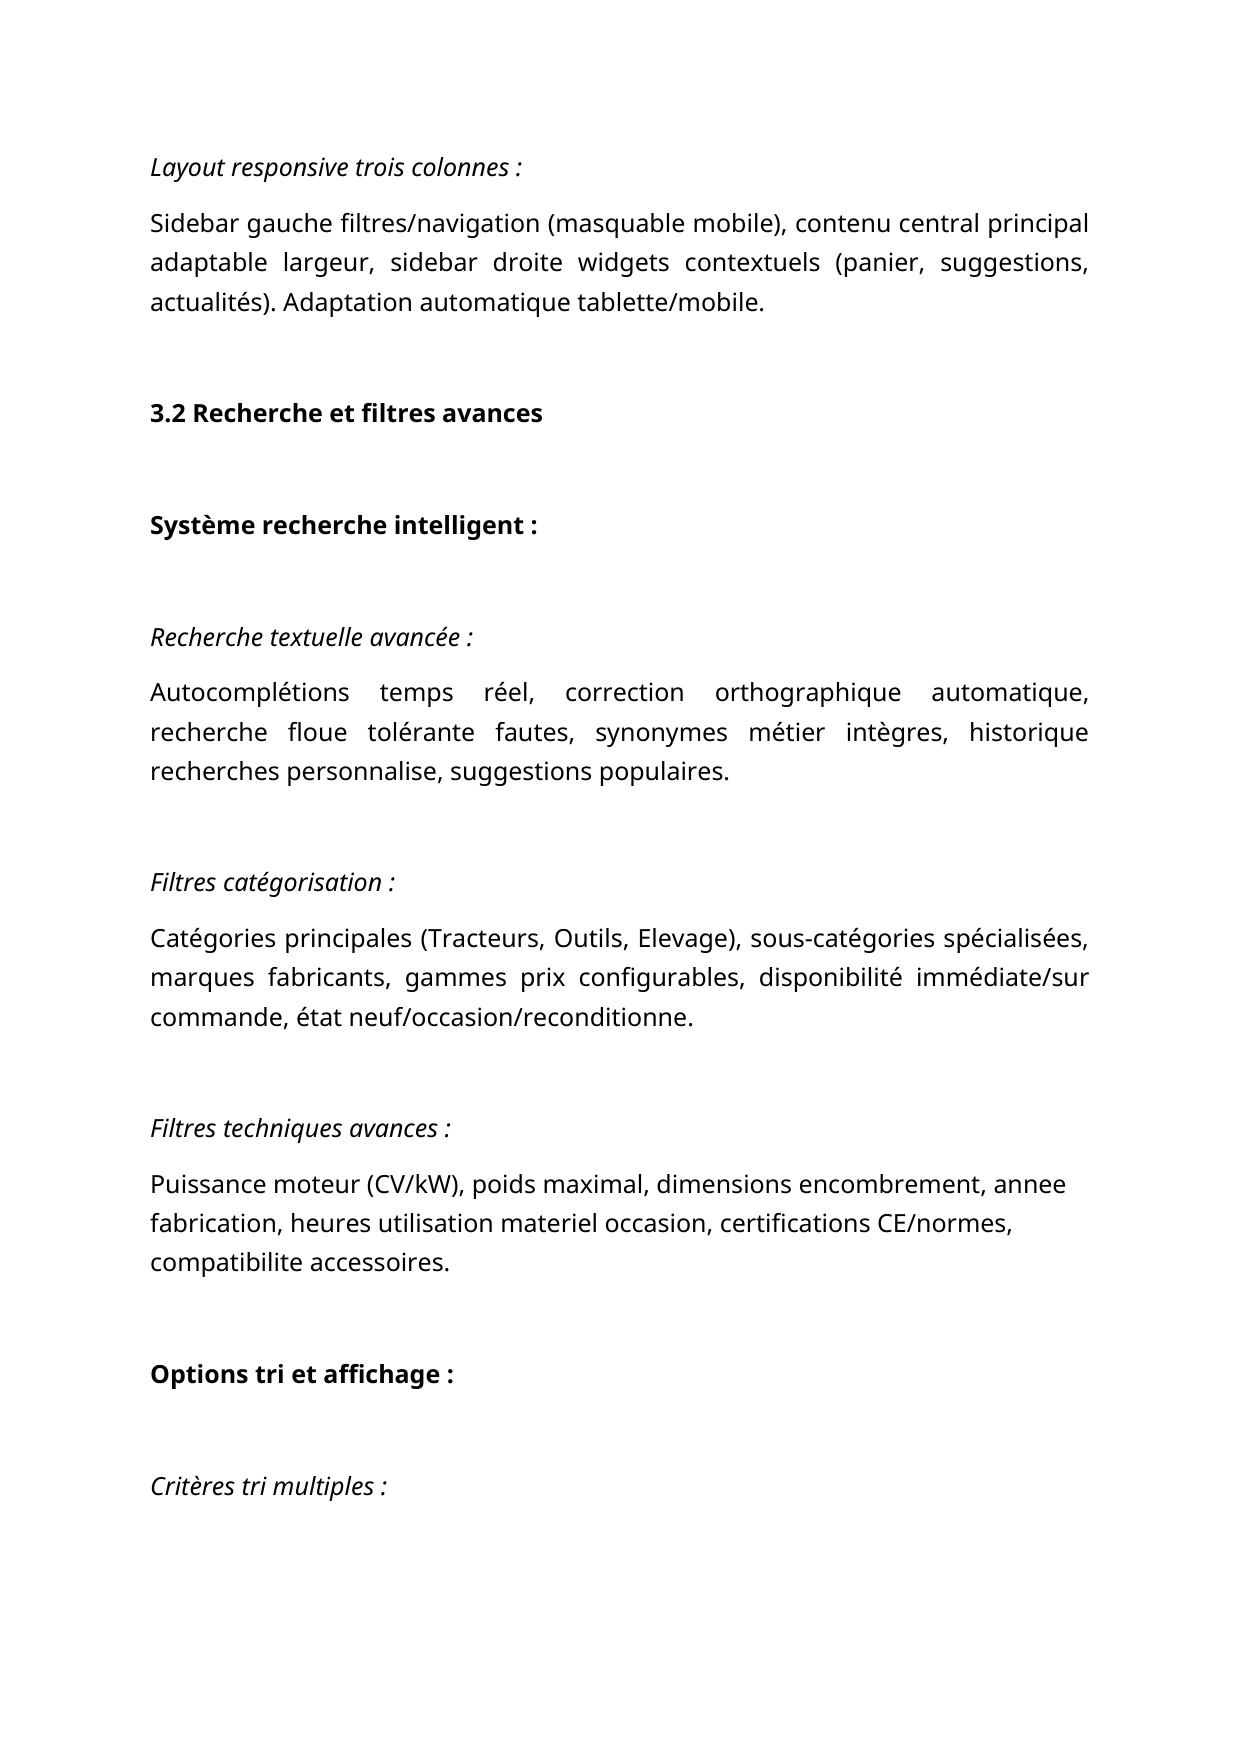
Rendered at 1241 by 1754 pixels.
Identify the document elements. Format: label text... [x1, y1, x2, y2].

text Autocomplétions temps réel, correction orthographique automatique, recherche floue tolérante fautes, synonymes métier intègres, historique recherches personnalise, suggestions populaires. [150, 675, 1090, 787]
text Sidebar gauche filtres/navigation (masquable mobile), contenu central principal adaptable largeur, sidebar droite widgets contextuels (panier, suggestions, actualités). Adaptation automatique tablette/mobile. [150, 206, 1090, 318]
subtitle 3.2 Recherche et filtres avances [150, 396, 1090, 430]
text Layout responsive trois colonnes : [150, 150, 1090, 184]
text Système recherche intelligent : [150, 507, 1090, 542]
text Critères tri multiples : [150, 1468, 1090, 1502]
text Options tri et affichage : [150, 1357, 1090, 1391]
text Puissance moteur (CV/kW), poids maximal, dimensions encombrement, annee fabrication, heures utilisation materiel occasion, certifications CE/normes, compatibilite accessoires. [150, 1167, 1090, 1279]
text Catégories principales (Tracteurs, Outils, Elevage), sous-catégories spécialisées, marques fabricants, gammes prix configurables, disponibilité immédiate/sur commande, état neuf/occasion/reconditionne. [150, 921, 1090, 1033]
text Filtres techniques avances : [150, 1111, 1090, 1145]
text Recherche textuelle avancée : [150, 619, 1090, 653]
text Filtres catégorisation : [150, 865, 1090, 899]
